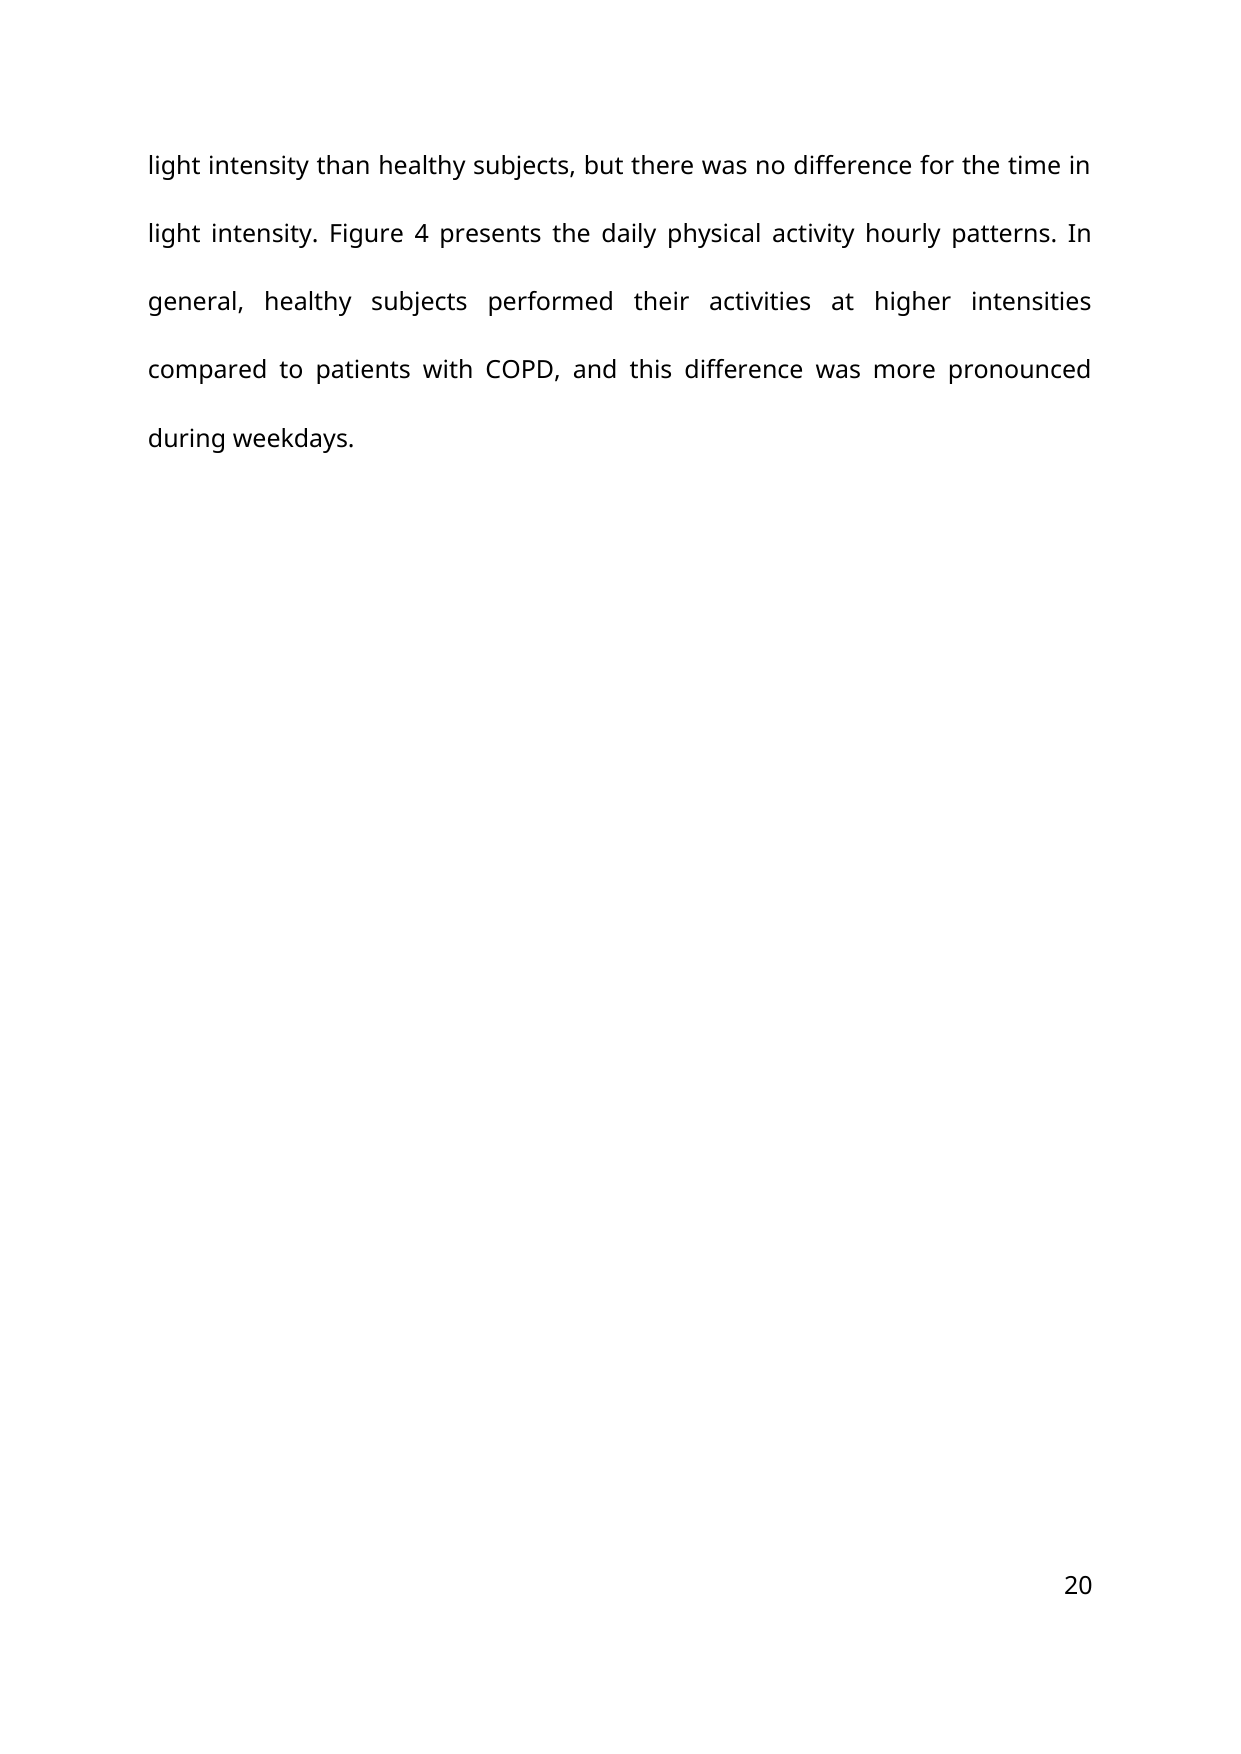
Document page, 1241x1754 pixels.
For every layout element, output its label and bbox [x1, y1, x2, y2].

text [148, 148, 1092, 454]
